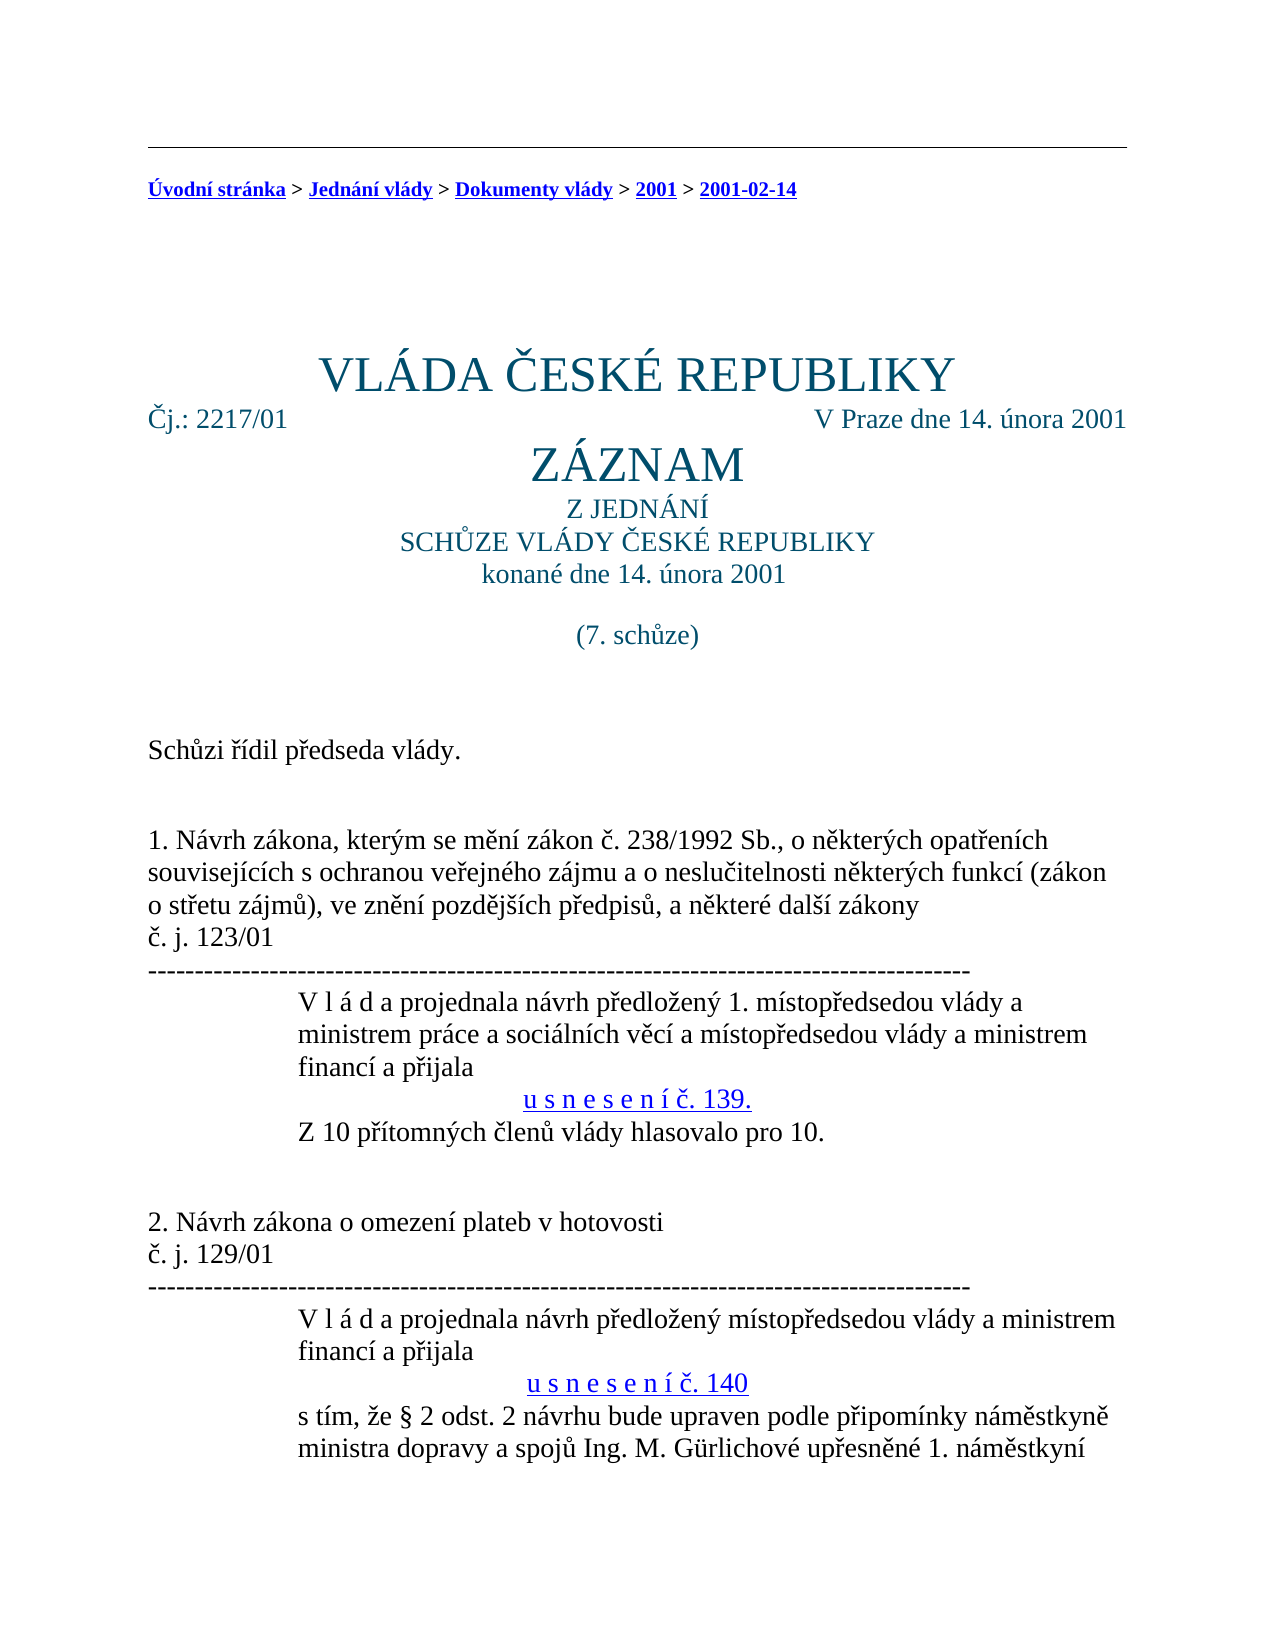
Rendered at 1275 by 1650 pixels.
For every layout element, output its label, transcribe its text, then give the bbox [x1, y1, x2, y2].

text 2. Návrh zákona o omezení plateb v hotovosti č. j. 129/01 ---------------------------------------------------------------------------------------- [148, 1147, 1127, 1302]
text Z 10 přítomných členů vlády hlasovalo pro 10. [298, 1115, 1127, 1147]
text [298, 1399, 1127, 1464]
text u s n e s e n í č. 139. [148, 1082, 1127, 1115]
text V l á d a projednala návrh předložený 1. místopředsedou vlády a ministrem práce a sociálních věcí a místopředsedou vlády a ministrem financí a přijala [298, 985, 1127, 1082]
table_header Čj.: 2217/01 [148, 403, 637, 435]
subtitle Úvodní stránka > Jednání vlády > Dokumenty vlády > 2001 > 2001-02-14 [148, 177, 1127, 201]
text u s n e s e n í č. 140 [148, 1367, 1127, 1399]
text VLÁDA ČESKÉ REPUBLIKY [148, 316, 1127, 402]
table_header V Praze dne 14. února 2001 [638, 403, 1127, 435]
text V l á d a projednala návrh předložený místopředsedou vlády a ministrem financí a přijala [298, 1302, 1127, 1367]
text Schůzi řídil předseda vlády. 1. Návrh zákona, kterým se mění zákon č. 238/1992 Sb., o některých opatřeních souvisejících s ochranou veřejného zájmu a o neslučitelnosti některých funkcí (zákon o střetu zájmů), ve znění pozdějších předpisů, a některé další zákony č. j. 123/01 ---------------------------------------------------------------------------------------- [148, 676, 1127, 985]
text ZÁZNAM Z JEDNÁNÍ SCHŮZE VLÁDY ČESKÉ REPUBLIKY konané dne 14. února 2001 (7. schůze) [148, 435, 1127, 651]
